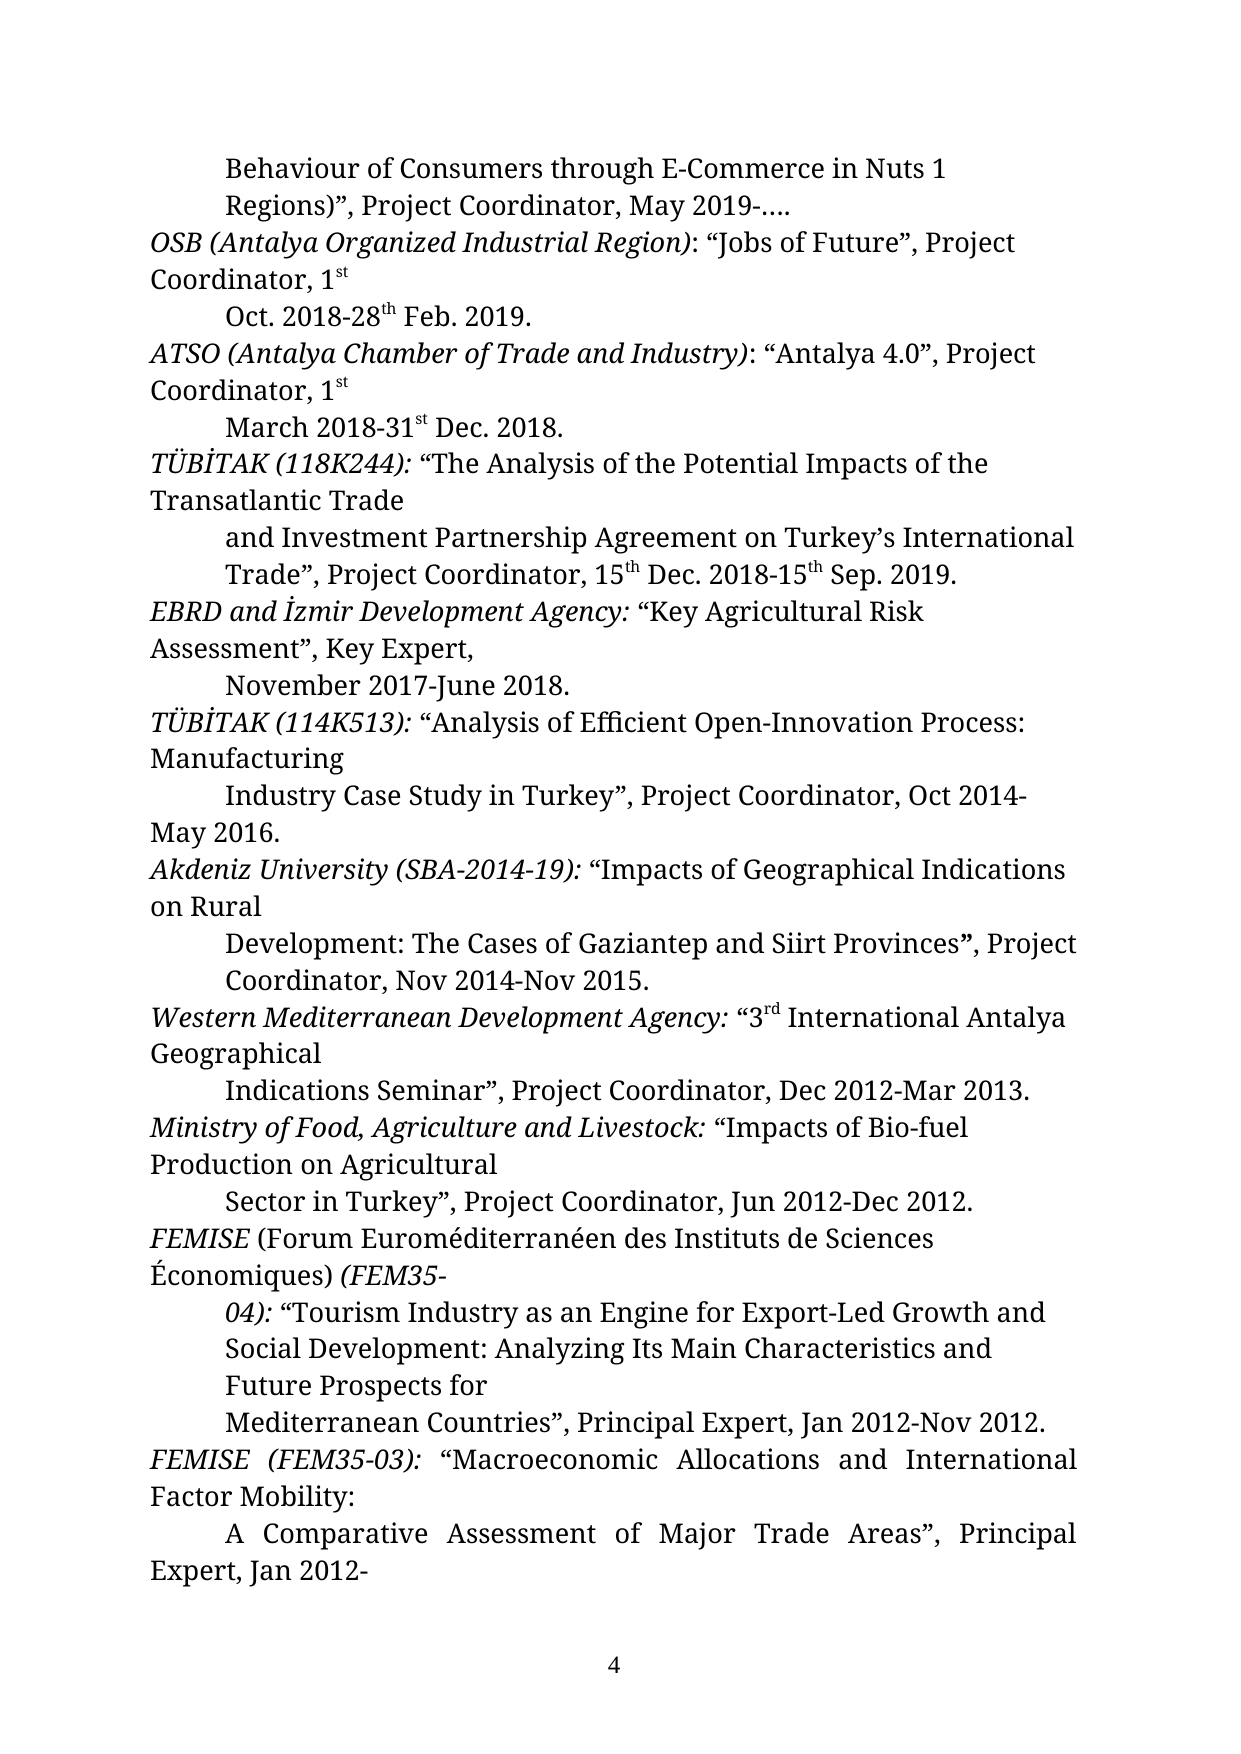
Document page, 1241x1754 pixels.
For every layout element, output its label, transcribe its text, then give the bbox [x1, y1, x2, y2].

text Oct. 2018-28th Feb. 2019. [150, 297, 1078, 334]
text Mediterranean Countries”, Principal Expert, Jan 2012-Nov 2012. [150, 1404, 1078, 1441]
text FEMISE (FEM35-03): “Macroeconomic Allocations and International Factor Mobility: [150, 1441, 1078, 1514]
text ATSO (Antalya Chamber of Trade and Industry): “Antalya 4.0”, Project Coordinator, 1st [150, 334, 1078, 408]
text Sector in Turkey”, Project Coordinator, Jun 2012-Dec 2012. [150, 1182, 1078, 1219]
text November 2017-June 2018. [150, 666, 1078, 703]
text Ministry of Food, Agriculture and Livestock: “Impacts of Bio-fuel Production on Agricultural [150, 1109, 1078, 1182]
text Development: The Cases of Gaziantep and Siirt Provinces”, Project Coordinator, Nov 2014-Nov 2015. [225, 924, 1078, 998]
text Industry Case Study in Turkey”, Project Coordinator, Oct 2014-May 2016. [150, 777, 1078, 851]
text EBRD and İzmir Development Agency: “Key Agricultural Risk Assessment”, Key Expert, [150, 592, 1078, 666]
text FEMISE (Forum Euroméditerranéen des Instituts de Sciences Économiques) (FEM35- [333, 1219, 1078, 1293]
text OSB (Antalya Organized Industrial Region): “Jobs of Future”, Project Coordinator, 1st [150, 224, 1078, 297]
text and Investment Partnership Agreement on Turkey’s International Trade”, Project Coordinator, 15th Dec. 2018-15th Sep. 2019. [225, 519, 1078, 592]
text March 2018-31st Dec. 2018. [150, 408, 1078, 445]
text TÜBİTAK (114K513): “Analysis of Efficient Open-Innovation Process: Manufacturing [150, 703, 1078, 777]
text Western Mediterranean Development Agency: “3rd International Antalya Geographical [150, 998, 1078, 1072]
text TÜBİTAK (118K244): “The Analysis of the Potential Impacts of the Transatlantic Trade [150, 445, 1078, 519]
text 04): “Tourism Industry as an Engine for Export-Led Growth and Social Development: Analyzing Its Main Characteristics and Future Prospects for [225, 1293, 1078, 1404]
text Indications Seminar”, Project Coordinator, Dec 2012-Mar 2013. [150, 1072, 1078, 1109]
text Akdeniz University (SBA-2014-19): “Impacts of Geographical Indications on Rural [150, 851, 1078, 924]
text A Comparative Assessment of Major Trade Areas”, Principal Expert, Jan 2012- [150, 1514, 1078, 1588]
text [225, 150, 1078, 224]
